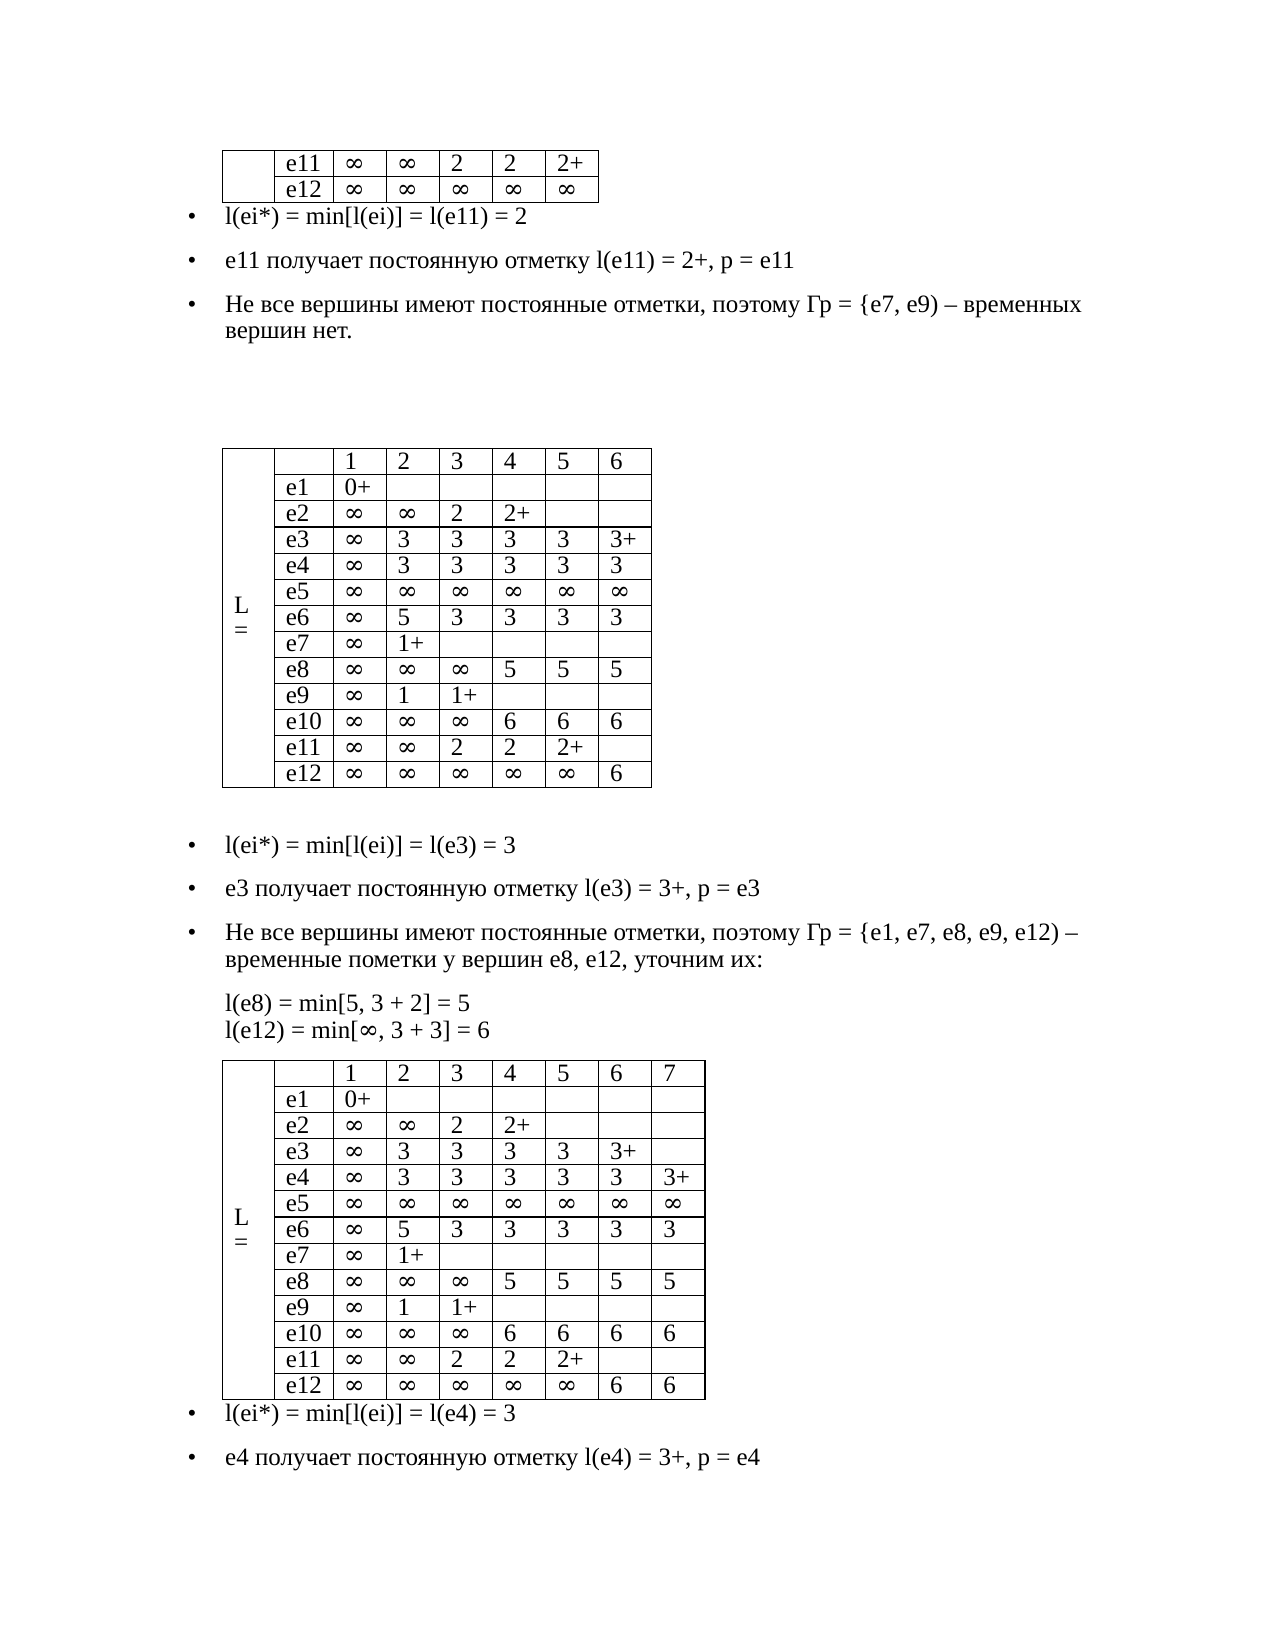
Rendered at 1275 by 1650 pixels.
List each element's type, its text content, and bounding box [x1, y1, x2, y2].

table_cell [493, 1296, 545, 1321]
table_cell [599, 1348, 651, 1373]
table_cell ∞ [334, 736, 386, 761]
table_cell ∞ [546, 580, 598, 604]
table_cell e8 [275, 1270, 333, 1294]
table_cell [493, 1087, 545, 1112]
table_cell ∞ [493, 177, 545, 202]
list e3 получает постоянную отметку l(e3) = 3+, p = e3 [187, 875, 1125, 902]
table_cell [440, 1244, 492, 1268]
table_cell [546, 1244, 598, 1268]
table_cell ∞ [440, 1322, 492, 1347]
table_cell 2+ [546, 1348, 598, 1373]
table_cell 5 [387, 606, 439, 631]
table_cell [599, 736, 651, 761]
table_header 1 [334, 1061, 386, 1086]
table_cell ∞ [334, 1191, 386, 1216]
table_cell 3 [546, 1218, 598, 1242]
table_cell 3 [387, 1165, 439, 1190]
table_cell [652, 1244, 704, 1268]
table_cell e5 [275, 1191, 333, 1216]
table_cell 1+ [387, 632, 439, 657]
table_cell 3 [546, 554, 598, 578]
table_cell 2 [440, 1348, 492, 1373]
list Не все вершины имеют постоянные отметки, поэтому Гр = {e1, e7, e8, e9, e12) – временные пометки у вершин e8, e12, уточним их: [187, 919, 1125, 973]
table_header 6 [599, 1061, 651, 1086]
table_header 2 [387, 1061, 439, 1086]
table_header 6 [599, 449, 651, 474]
table_cell [546, 501, 598, 526]
table_cell ∞ [334, 684, 386, 709]
table_cell e7 [275, 632, 333, 657]
table_cell 3 [440, 1218, 492, 1242]
table_cell e3 [275, 528, 333, 552]
table_cell ∞ [493, 580, 545, 604]
table_cell ∞ [334, 528, 386, 552]
table_cell 1 [387, 1296, 439, 1321]
table_cell 0+ [334, 1087, 386, 1112]
table_cell e11 [275, 151, 333, 176]
list Не все вершины имеют постоянные отметки, поэтому Гр = {e7, e9) – временных вершин нет. [187, 290, 1125, 344]
table_cell [599, 1113, 651, 1138]
table_cell e3 [275, 1139, 333, 1164]
table_cell 3+ [599, 528, 651, 552]
table_cell 5 [546, 658, 598, 683]
table_cell 3 [546, 1139, 598, 1164]
table_cell [546, 1113, 598, 1138]
table_cell 3 [440, 1139, 492, 1164]
table_cell 6 [546, 710, 598, 735]
table_cell e8 [275, 658, 333, 683]
table_cell 5 [599, 1270, 651, 1294]
table_cell 3 [440, 554, 492, 578]
text l(e8) = min[5, 3 + 2] = 5 l(e12) = min[∞, 3 + 3] = 6 [225, 989, 1125, 1043]
table_cell ∞ [334, 1113, 386, 1138]
table_header 5 [546, 449, 598, 474]
table_cell e12 [275, 177, 333, 202]
table_cell ∞ [387, 580, 439, 604]
table_cell 3 [493, 1165, 545, 1190]
list l(ei*) = min[l(ei)] = l(e4) = 3 [187, 1400, 1125, 1427]
table_cell [599, 684, 651, 709]
table_cell ∞ [440, 1270, 492, 1294]
table_cell ∞ [440, 710, 492, 735]
table_cell 5 [652, 1270, 704, 1294]
table_cell ∞ [387, 1348, 439, 1373]
table_cell 3 [546, 528, 598, 552]
table_cell ∞ [387, 177, 439, 202]
table_cell [546, 1296, 598, 1321]
table_cell ∞ [387, 501, 439, 526]
table_cell [387, 1087, 439, 1112]
table_cell ∞ [599, 580, 651, 604]
table_cell [493, 1244, 545, 1268]
table_cell ∞ [334, 501, 386, 526]
table_header 3 [440, 449, 492, 474]
table_cell e11 [275, 736, 333, 761]
table_header 4 [493, 449, 545, 474]
table_cell 6 [546, 1322, 598, 1347]
table_header [275, 1061, 333, 1086]
table_cell [440, 632, 492, 657]
table_cell [652, 1348, 704, 1373]
table_cell 6 [599, 1374, 651, 1399]
table_cell 6 [652, 1322, 704, 1347]
table_cell ∞ [440, 1191, 492, 1216]
table_cell ∞ [546, 1374, 598, 1399]
table_cell 2 [440, 151, 492, 176]
table_cell 3 [599, 606, 651, 631]
table_cell 6 [599, 1322, 651, 1347]
table_cell ∞ [387, 736, 439, 761]
table_cell ∞ [440, 762, 492, 787]
table_cell 5 [599, 658, 651, 683]
table_cell ∞ [334, 1374, 386, 1399]
table_cell 1 [387, 684, 439, 709]
table_cell 3 [493, 528, 545, 552]
table_header L= [223, 1061, 274, 1399]
table_cell ∞ [493, 1191, 545, 1216]
table_cell ∞ [334, 554, 386, 578]
table_cell 3 [440, 1165, 492, 1190]
table_cell ∞ [334, 1165, 386, 1190]
table_header L= [223, 449, 274, 787]
table_cell 2 [440, 736, 492, 761]
table_cell [599, 1087, 651, 1112]
table_cell [652, 1087, 704, 1112]
table_cell e10 [275, 710, 333, 735]
table_cell ∞ [440, 658, 492, 683]
table_cell ∞ [387, 1374, 439, 1399]
table_cell ∞ [334, 762, 386, 787]
table_cell 3 [387, 1139, 439, 1164]
table_cell [599, 475, 651, 500]
table_header 4 [493, 1061, 545, 1086]
table_cell e12 [275, 1374, 333, 1399]
table_cell e11 [275, 1348, 333, 1373]
table_cell 3 [493, 554, 545, 578]
table_cell 3 [440, 606, 492, 631]
table_cell [599, 1244, 651, 1268]
table_cell e7 [275, 1244, 333, 1268]
table_cell ∞ [387, 1270, 439, 1294]
table_cell 3 [599, 554, 651, 578]
table_cell e1 [275, 475, 333, 500]
table_cell 5 [493, 1270, 545, 1294]
table_cell ∞ [652, 1191, 704, 1216]
table_cell ∞ [387, 658, 439, 683]
table_cell 3 [493, 1218, 545, 1242]
table_cell 2+ [546, 736, 598, 761]
table_cell ∞ [334, 606, 386, 631]
table_cell ∞ [334, 1139, 386, 1164]
table_cell ∞ [334, 1322, 386, 1347]
table_cell [546, 632, 598, 657]
table_header 1 [334, 449, 386, 474]
table_cell 3 [493, 1139, 545, 1164]
table_cell e10 [275, 1322, 333, 1347]
table_header 5 [546, 1061, 598, 1086]
table_cell ∞ [387, 1191, 439, 1216]
table_cell ∞ [334, 580, 386, 604]
table_cell ∞ [334, 658, 386, 683]
table_cell ∞ [334, 177, 386, 202]
table_cell 1+ [440, 1296, 492, 1321]
table_header [275, 449, 333, 474]
list l(ei*) = min[l(ei)] = l(e3) = 3 [187, 832, 1125, 858]
table_cell [652, 1139, 704, 1164]
table_cell 6 [493, 1322, 545, 1347]
table_cell ∞ [546, 177, 598, 202]
table_cell ∞ [387, 1322, 439, 1347]
table_cell e2 [275, 501, 333, 526]
table_cell ∞ [334, 1296, 386, 1321]
table_cell [440, 475, 492, 500]
table_cell [652, 1296, 704, 1321]
table_cell [546, 1087, 598, 1112]
list e11 получает постоянную отметку l(e11) = 2+, p = e11 [187, 247, 1125, 274]
table_cell 3+ [652, 1165, 704, 1190]
table_cell 3 [652, 1218, 704, 1242]
table_cell 2 [493, 1348, 545, 1373]
table_cell ∞ [334, 1244, 386, 1268]
table_cell 2+ [546, 151, 598, 176]
table_cell 5 [387, 1218, 439, 1242]
table_cell 3 [599, 1218, 651, 1242]
table_cell 3+ [599, 1139, 651, 1164]
table_cell 3 [387, 554, 439, 578]
table_cell 2+ [493, 501, 545, 526]
table_cell 3 [387, 528, 439, 552]
table_cell [493, 475, 545, 500]
table_cell ∞ [546, 762, 598, 787]
table_cell ∞ [387, 710, 439, 735]
table_cell [440, 1087, 492, 1112]
table_cell ∞ [334, 151, 386, 176]
table_cell ∞ [334, 1348, 386, 1373]
table_cell [652, 1113, 704, 1138]
table_cell e9 [275, 1296, 333, 1321]
table_cell ∞ [387, 1113, 439, 1138]
table_cell ∞ [334, 1270, 386, 1294]
table_cell 3 [546, 1165, 598, 1190]
table_cell e5 [275, 580, 333, 604]
table_header 7 [652, 1061, 704, 1086]
table_cell 2 [493, 151, 545, 176]
table_cell ∞ [440, 177, 492, 202]
table_cell 2+ [493, 1113, 545, 1138]
table_cell ∞ [440, 1374, 492, 1399]
table_cell ∞ [599, 1191, 651, 1216]
table_cell 5 [493, 658, 545, 683]
table_cell 1+ [387, 1244, 439, 1268]
table_cell [599, 632, 651, 657]
table_header 2 [387, 449, 439, 474]
table_cell [546, 475, 598, 500]
table_cell ∞ [387, 151, 439, 176]
table_cell [599, 1296, 651, 1321]
table_cell 3 [599, 1165, 651, 1190]
table_cell 2 [493, 736, 545, 761]
table_cell 6 [599, 762, 651, 787]
list l(ei*) = min[l(ei)] = l(e11) = 2 [187, 203, 1125, 230]
table_cell e4 [275, 554, 333, 578]
table_cell e2 [275, 1113, 333, 1138]
table_cell e9 [275, 684, 333, 709]
table_cell [493, 684, 545, 709]
table_cell ∞ [387, 762, 439, 787]
table_cell ∞ [546, 1191, 598, 1216]
table_cell 5 [546, 1270, 598, 1294]
table_header 3 [440, 1061, 492, 1086]
table_cell 2 [440, 501, 492, 526]
table_cell 0+ [334, 475, 386, 500]
table_cell [599, 501, 651, 526]
table_cell [546, 684, 598, 709]
table_cell 1+ [440, 684, 492, 709]
list e4 получает постоянную отметку l(e4) = 3+, p = e4 [187, 1443, 1125, 1470]
table_cell e1 [275, 1087, 333, 1112]
table_cell ∞ [440, 580, 492, 604]
table_cell ∞ [493, 762, 545, 787]
table_cell 2 [440, 1113, 492, 1138]
table_cell e12 [275, 762, 333, 787]
table_cell ∞ [334, 710, 386, 735]
table_cell 3 [440, 528, 492, 552]
table_cell 6 [652, 1374, 704, 1399]
table_cell [493, 632, 545, 657]
table_cell e6 [275, 606, 333, 631]
table_cell 3 [493, 606, 545, 631]
table_cell 6 [493, 710, 545, 735]
table_cell 3 [546, 606, 598, 631]
table_cell ∞ [334, 1218, 386, 1242]
table_cell e4 [275, 1165, 333, 1190]
table_cell ∞ [493, 1374, 545, 1399]
table_cell e6 [275, 1218, 333, 1242]
table_cell 6 [599, 710, 651, 735]
table_cell ∞ [334, 632, 386, 657]
table_cell [387, 475, 439, 500]
